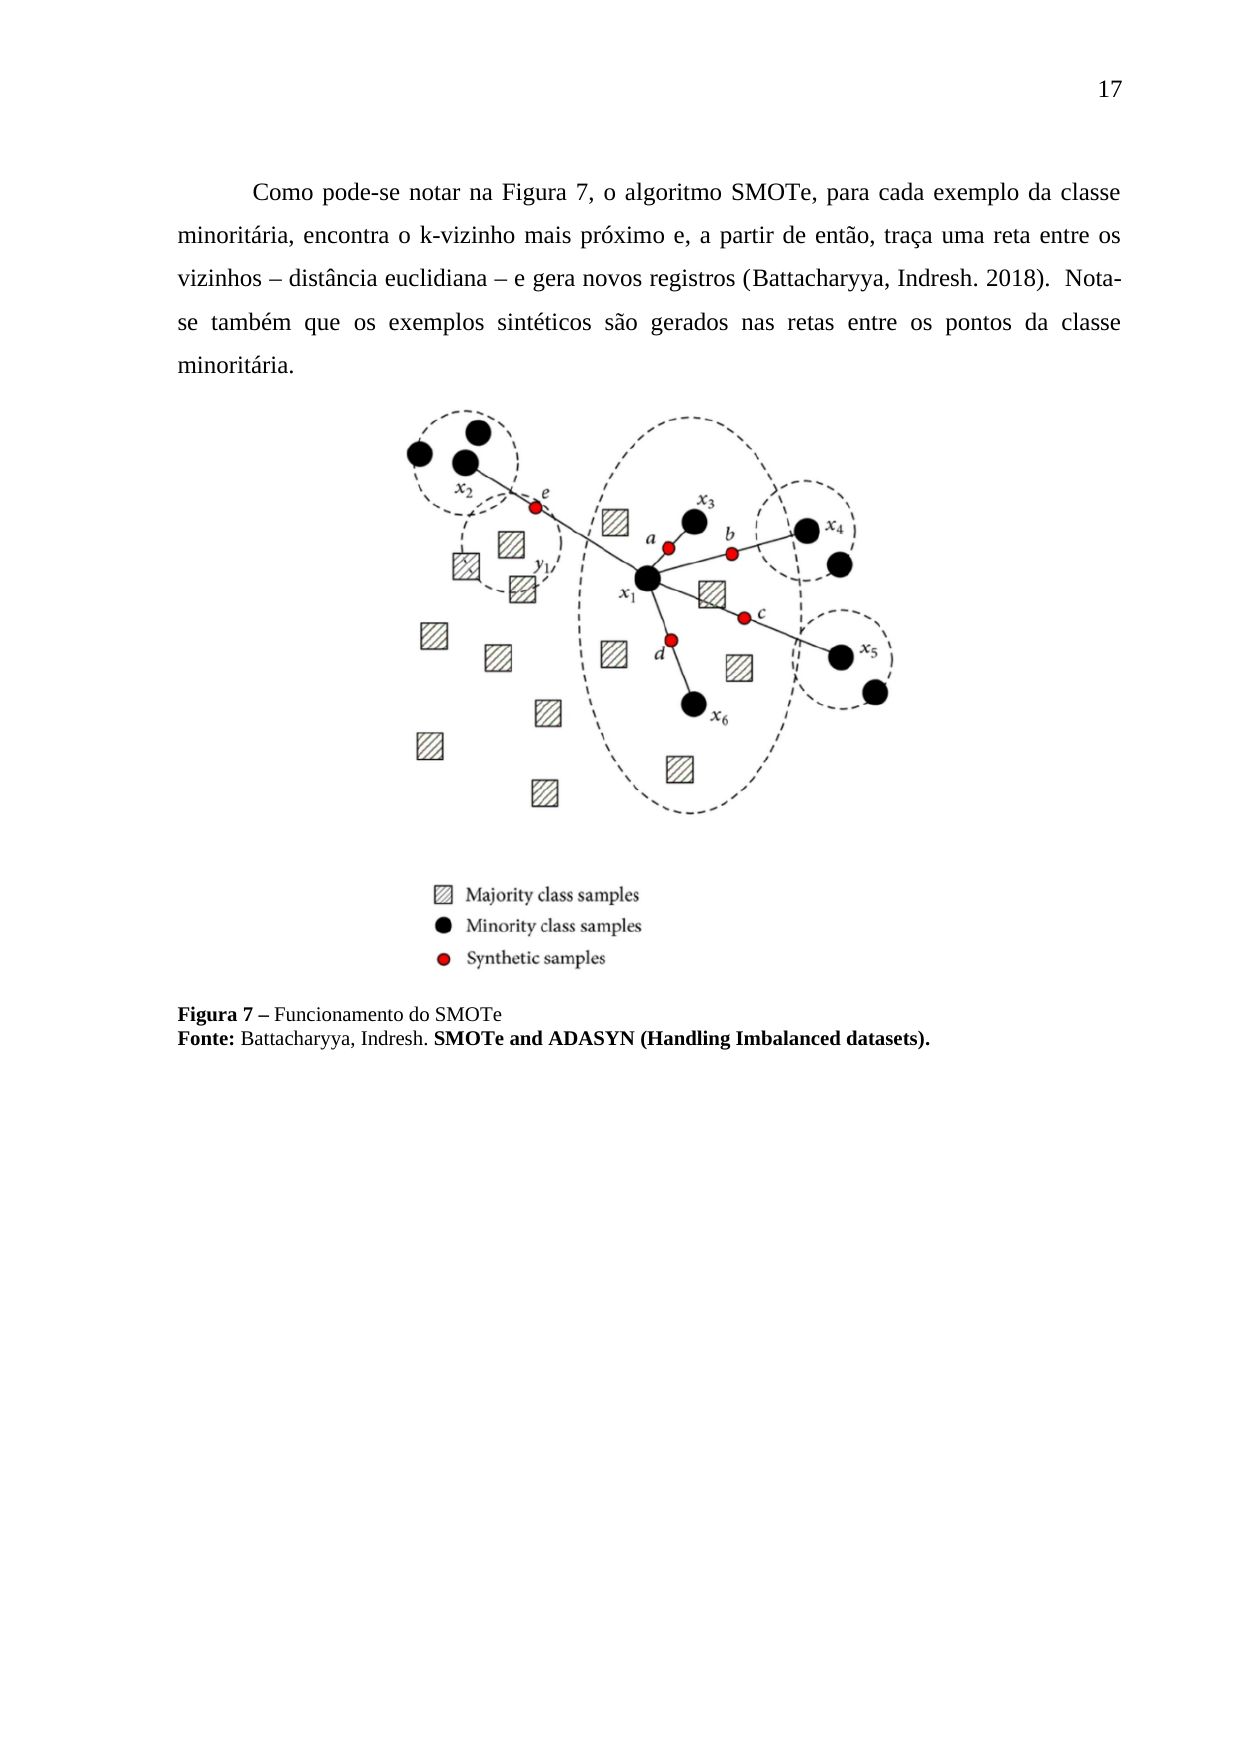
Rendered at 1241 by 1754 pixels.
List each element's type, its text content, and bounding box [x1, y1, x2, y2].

text Fonte: Battacharyya, Indresh. SMOTe and ADASYN (Handling Imbalanced datasets). [177, 1026, 1122, 1050]
picture [389, 392, 910, 988]
text Figura 7 – Funcionamento do SMOTe [177, 1002, 1122, 1026]
text Como pode-se notar na Figura 7, o algoritmo SMOTe, para cada exemplo da classe minoritária, encontra o k-vizinho mais próximo e, a partir de então, traça uma reta entre os vizinhos – distância euclidiana – e gera novos registros (Battacharyya, Indresh. 2018). Nota-se também que os exemplos sintéticos são gerados nas retas entre os pontos da classe minoritária. [177, 177, 1122, 378]
